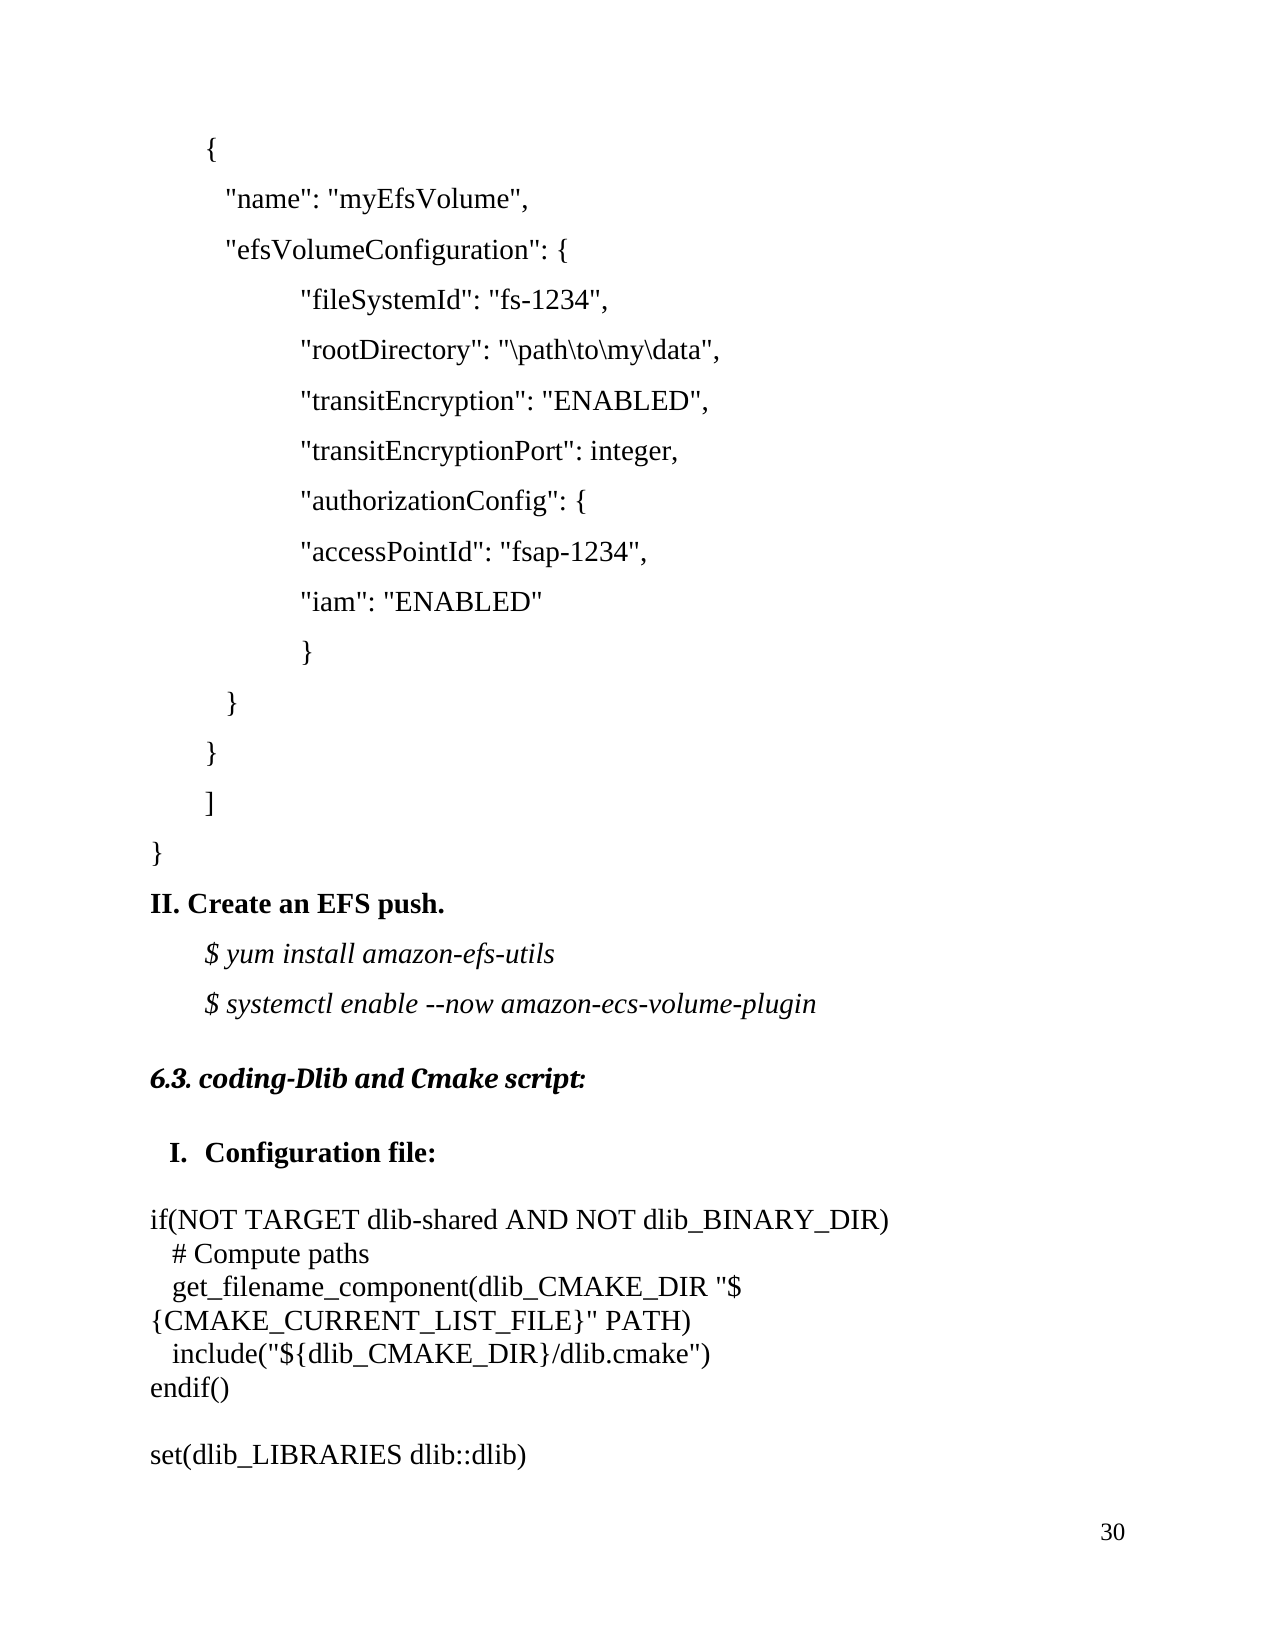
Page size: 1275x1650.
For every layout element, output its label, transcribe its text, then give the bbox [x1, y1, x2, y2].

text II. Create an EFS push. [150, 886, 1125, 919]
text "efsVolumeConfiguration": { [150, 232, 1125, 265]
text "iam": "ENABLED" [150, 584, 1125, 618]
text "accessPointId": "fsap-1234", [150, 534, 1125, 567]
list Configuration file: [187, 1135, 1125, 1169]
text } [150, 685, 1125, 718]
text } [150, 735, 1125, 768]
text } [150, 634, 1125, 668]
text # Compute paths [150, 1236, 1125, 1269]
text get_filename_component(dlib_CMAKE_DIR "${CMAKE_CURRENT_LIST_FILE}" PATH) [150, 1269, 1125, 1336]
text ] [150, 785, 1125, 819]
text "authorizationConfig": { [150, 483, 1125, 517]
text if(NOT TARGET dlib-shared AND NOT dlib_BINARY_DIR) [150, 1202, 1125, 1236]
subtitle 6.3. coding-Dlib and Cmake script: [150, 1062, 1125, 1095]
text { [150, 131, 1125, 165]
text endif() [150, 1370, 1125, 1403]
text include("${dlib_CMAKE_DIR}/dlib.cmake") [150, 1336, 1125, 1370]
text set(dlib_LIBRARIES dlib::dlib) [150, 1437, 1125, 1471]
text $ systemctl enable --now amazon-ecs-volume-plugin [150, 987, 1125, 1020]
text "name": "myEfsVolume", [150, 182, 1125, 215]
text } [150, 836, 1125, 869]
text "transitEncryptionPort": integer, [150, 433, 1125, 467]
text "rootDirectory": "\path\to\my\data", [150, 332, 1125, 366]
text $ yum install amazon-efs-utils [150, 936, 1125, 970]
text "fileSystemId": "fs-1234", [150, 282, 1125, 316]
text "transitEncryption": "ENABLED", [150, 383, 1125, 416]
